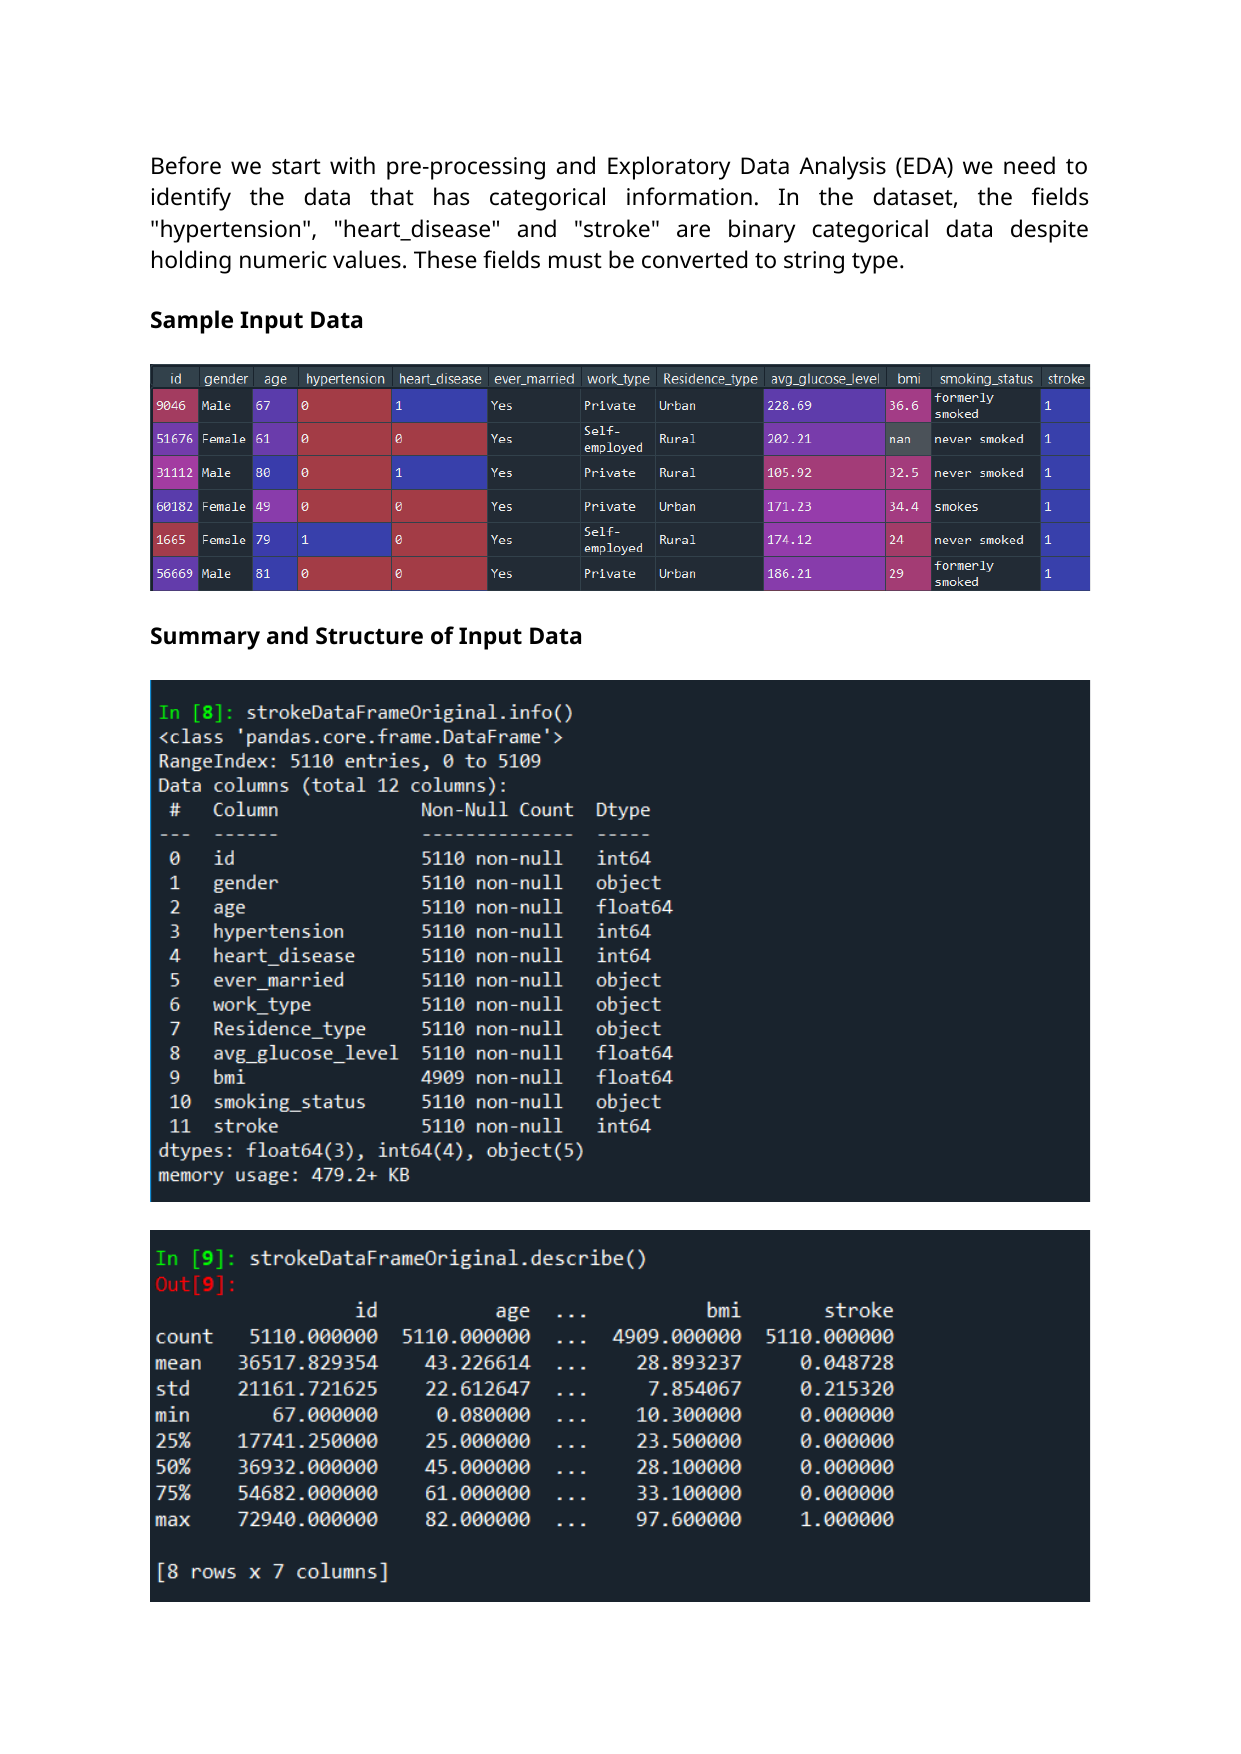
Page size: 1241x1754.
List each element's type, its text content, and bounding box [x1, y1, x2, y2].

picture [150, 364, 1091, 591]
text Sample Input Data [150, 304, 1090, 335]
picture [150, 680, 1091, 1202]
text Before we start with pre-processing and Exploratory Data Analysis (EDA) we need to identify the data that has categorical information. In the dataset, the fields "hypertension", "heart_disease" and "stroke" are binary categorical data despite holding numeric values. These fields must be converted to string type. [150, 150, 1090, 275]
picture [150, 1230, 1091, 1602]
text Summary and Structure of Input Data [150, 620, 1090, 651]
